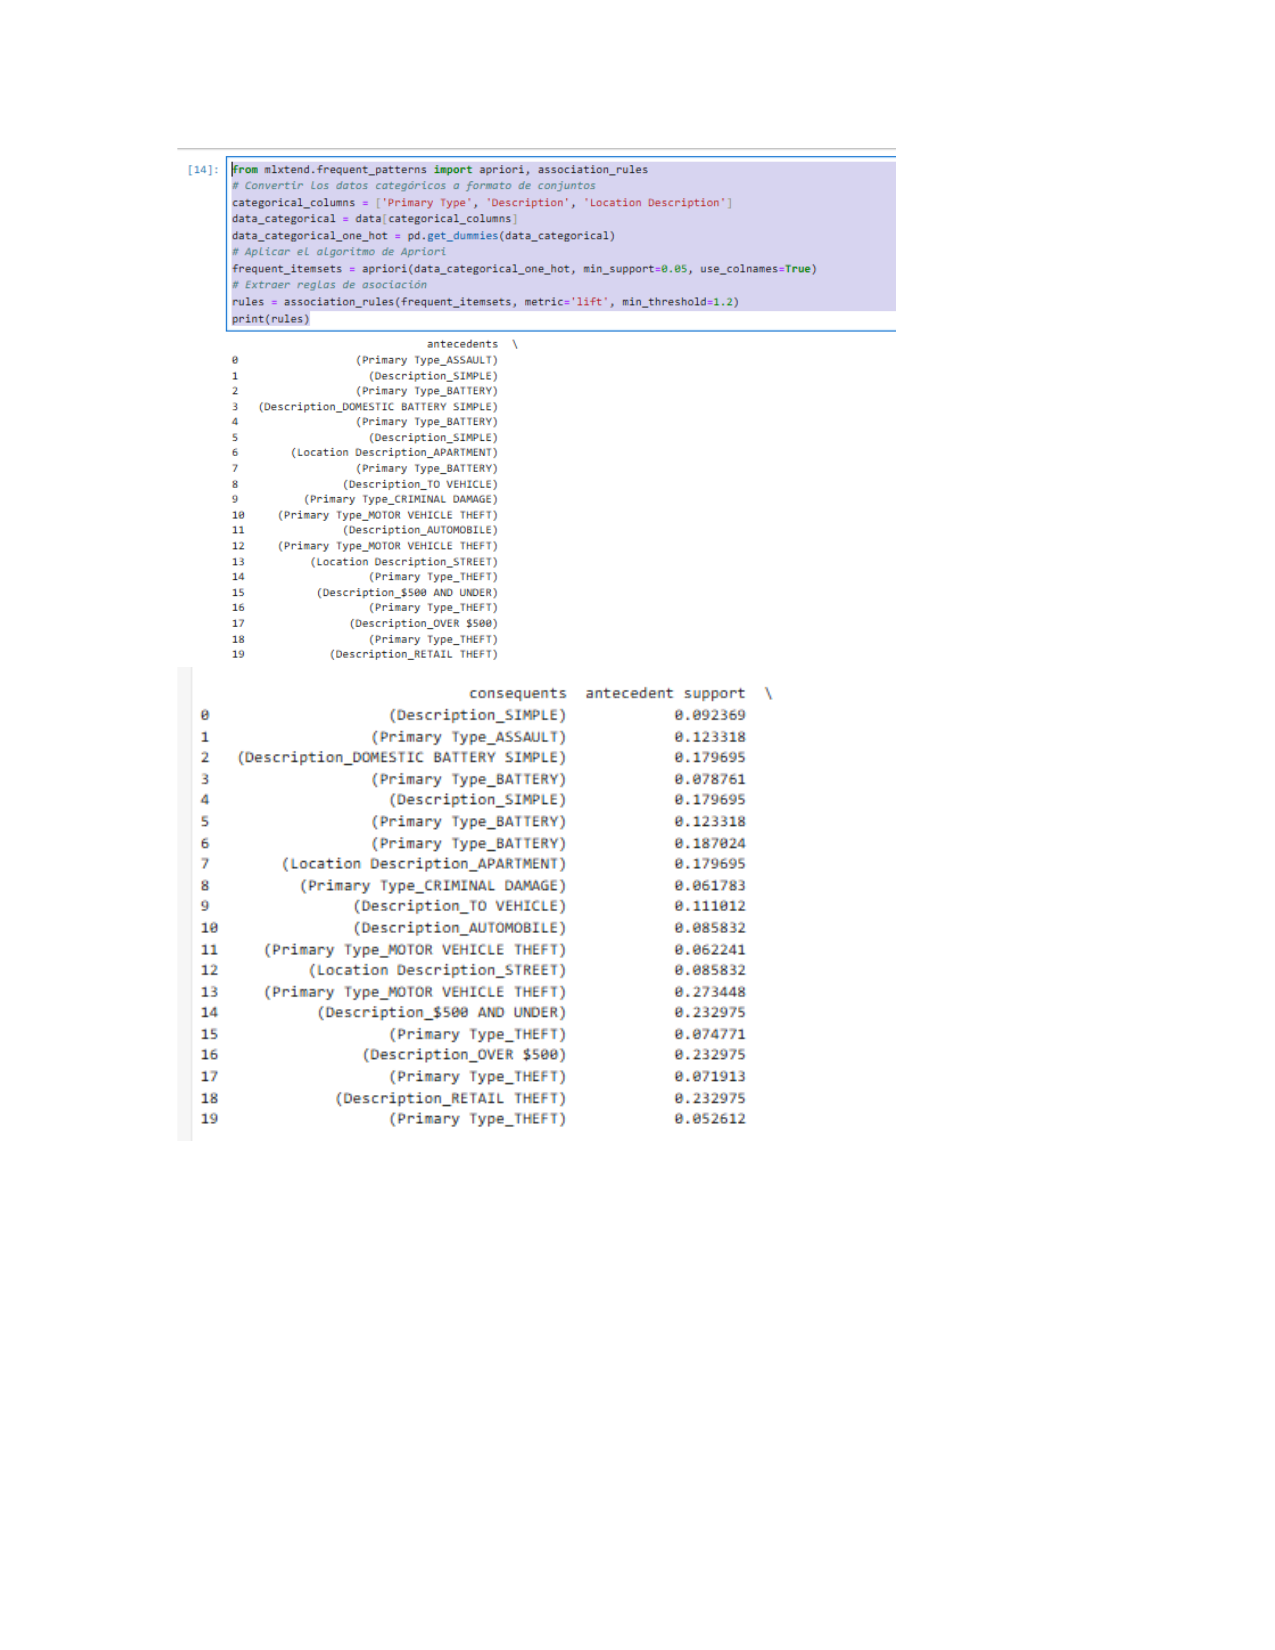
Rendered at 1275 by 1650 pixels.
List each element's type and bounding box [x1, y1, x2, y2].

picture [177, 147, 896, 1141]
